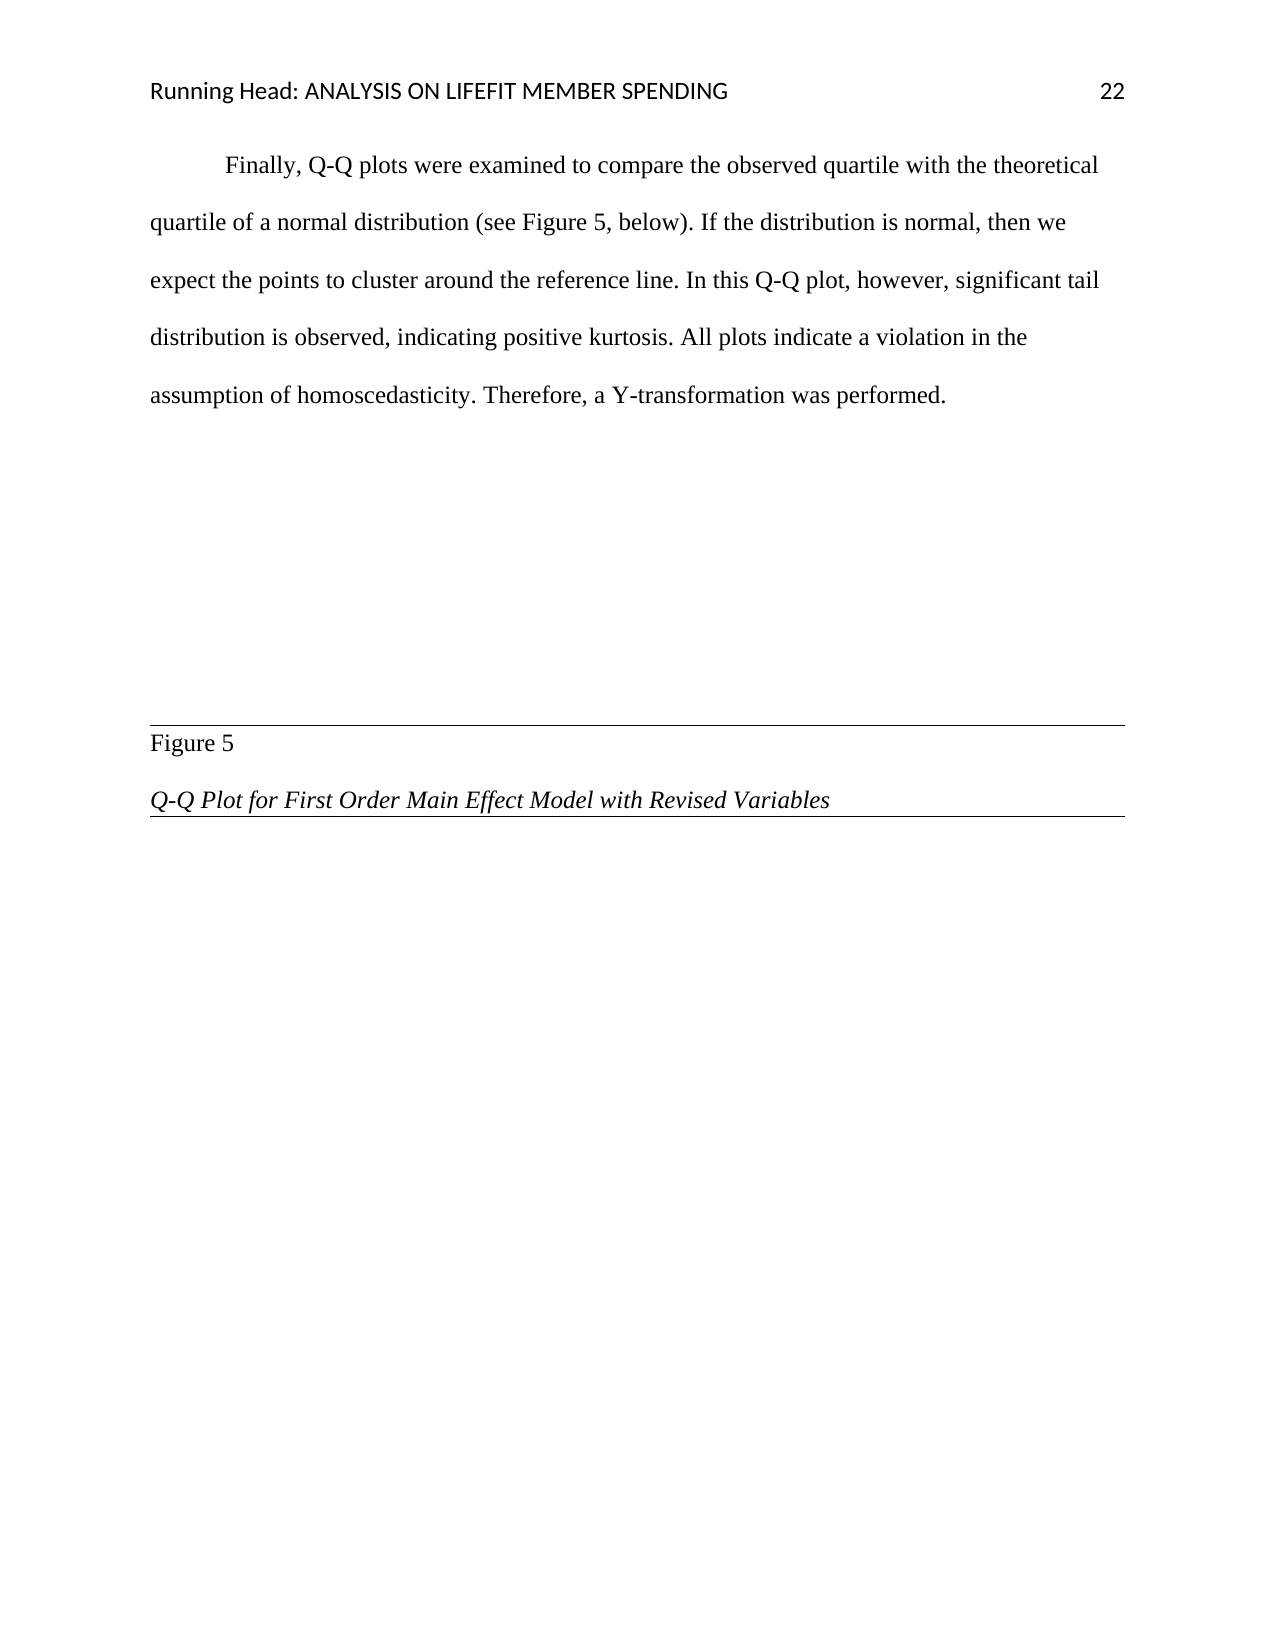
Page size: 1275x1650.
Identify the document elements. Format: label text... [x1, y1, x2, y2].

text Figure 5 [150, 726, 1125, 757]
text Finally, Q-Q plots were examined to compare the observed quartile with the theoretical quartile of a normal distribution (see Figure 5, below). If the distribution is normal, then we expect the points to cluster around the reference line. In this Q-Q plot, however, significant tail distribution is observed, indicating positive kurtosis. All plots indicate a violation in the assumption of homoscedasticity. Therefore, a Y-transformation was performed. [150, 150, 1125, 409]
text Q-Q Plot for First Order Main Effect Model with Revised Variables [150, 782, 1125, 816]
